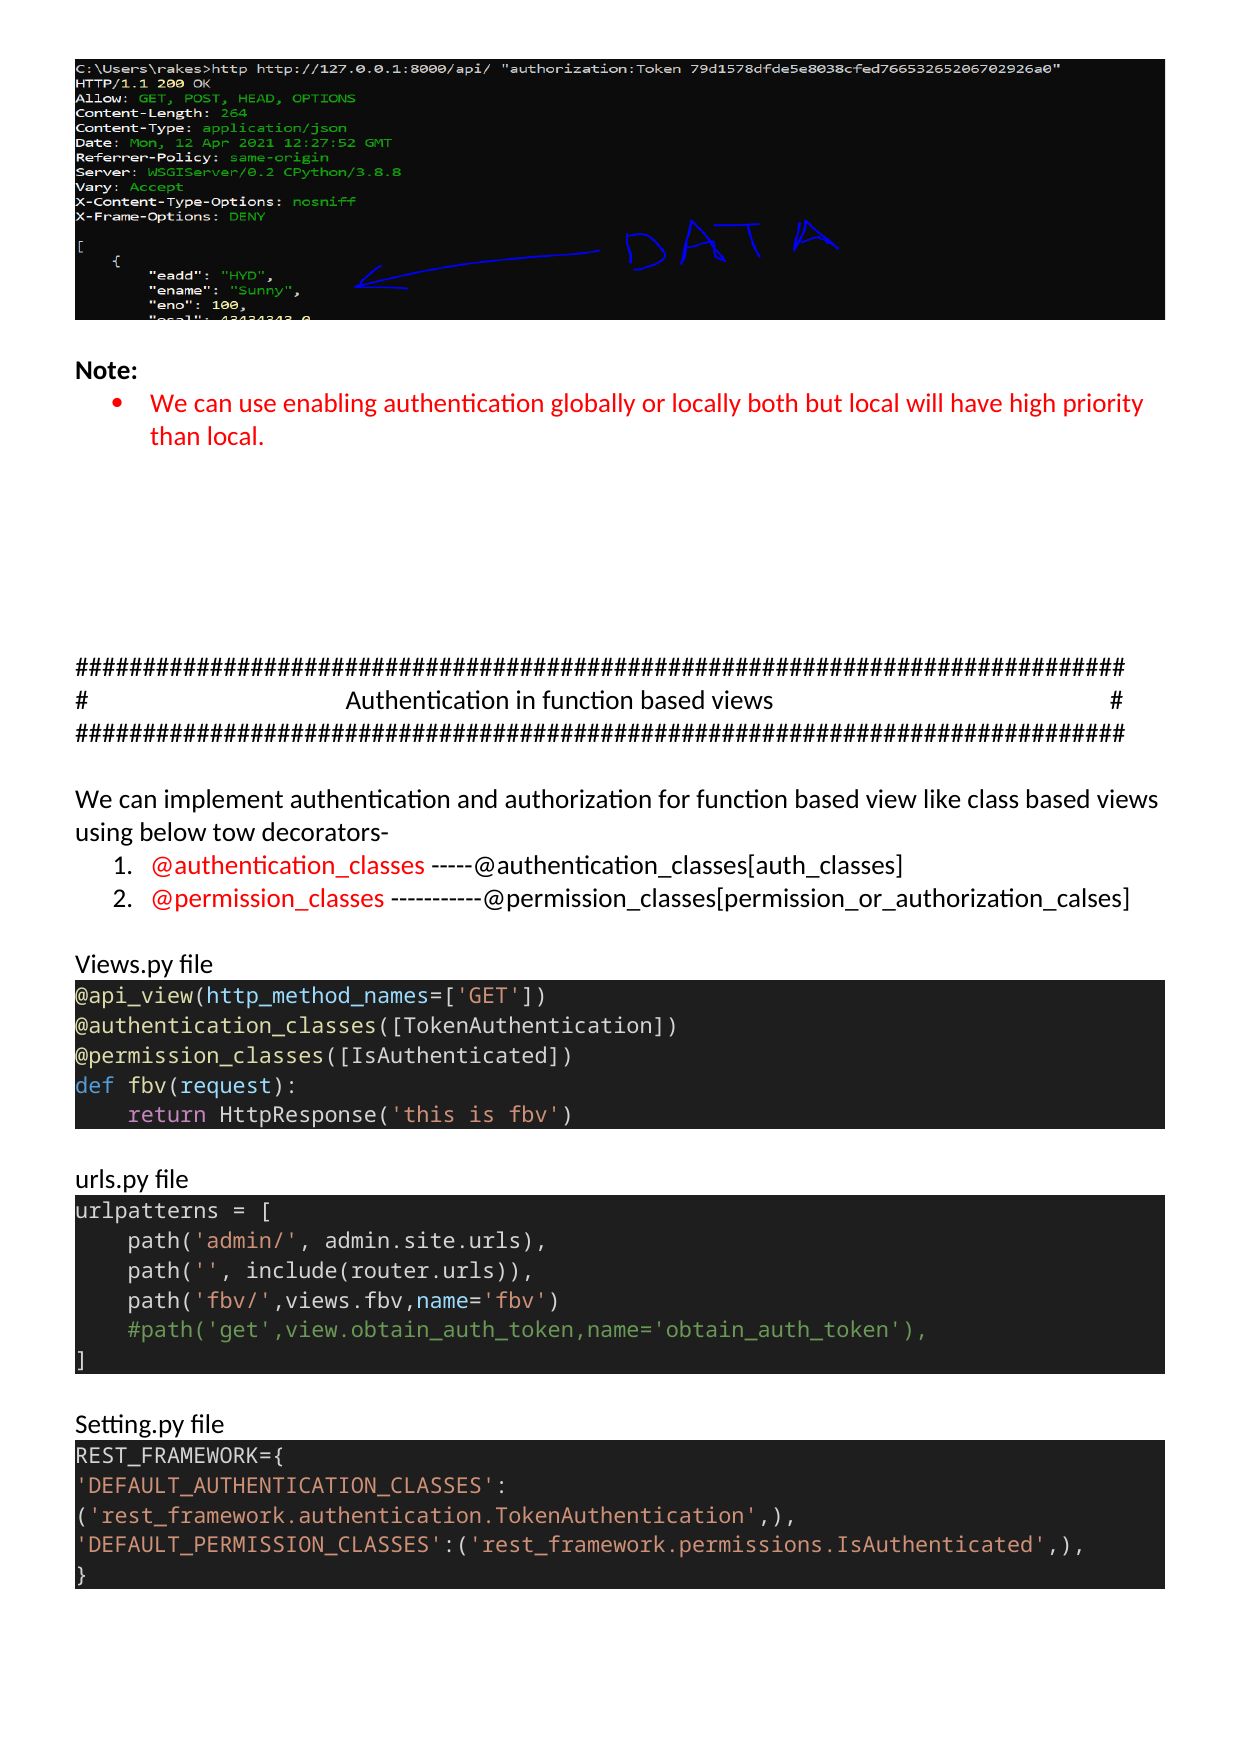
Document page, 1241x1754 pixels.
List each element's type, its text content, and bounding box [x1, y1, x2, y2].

text urls.py file [75, 1162, 1165, 1195]
text } [75, 1559, 1165, 1589]
list @authentication_classes -----@authentication_classes[auth_classes] [112, 848, 1165, 881]
text #path('get',view.obtain_auth_token,name='obtain_auth_token'), [75, 1314, 1165, 1344]
text urlpatterns = [ [75, 1195, 1165, 1225]
text return HttpResponse('this is fbv') [75, 1099, 1165, 1129]
text Note: [75, 353, 1165, 386]
text # Authentication in function based views # [75, 683, 1165, 716]
text ] [75, 1344, 1165, 1374]
list We can use enabling authentication globally or locally both but local will have high priority than local. [112, 386, 1165, 452]
text 'DEFAULT_PERMISSION_CLASSES':('rest_framework.permissions.IsAuthenticated',), [75, 1529, 1165, 1559]
text def fbv(request): [75, 1069, 1165, 1099]
text 'DEFAULT_AUTHENTICATION_CLASSES':('rest_framework.authentication.TokenAuthentication',), [75, 1470, 1165, 1529]
text We can implement authentication and authorization for function based view like class based views using below tow decorators- [75, 782, 1165, 848]
text REST_FRAMEWORK={ [75, 1440, 1165, 1470]
text path('admin/', admin.site.urls), [75, 1225, 1165, 1255]
text @authentication_classes([TokenAuthentication]) [75, 1010, 1165, 1040]
picture [75, 59, 1166, 320]
text ############################################################################## [75, 716, 1165, 749]
text Setting.py file [75, 1407, 1165, 1440]
text @api_view(http_method_names=['GET']) [75, 980, 1165, 1010]
text @permission_classes([IsAuthenticated]) [75, 1040, 1165, 1069]
text ############################################################################## [75, 650, 1165, 683]
text path('', include(router.urls)), [75, 1255, 1165, 1284]
text path('fbv/',views.fbv,name='fbv') [75, 1284, 1165, 1314]
text Views.py file [75, 947, 1165, 980]
list @permission_classes -----------@permission_classes[permission_or_authorization_calses] [112, 881, 1165, 914]
